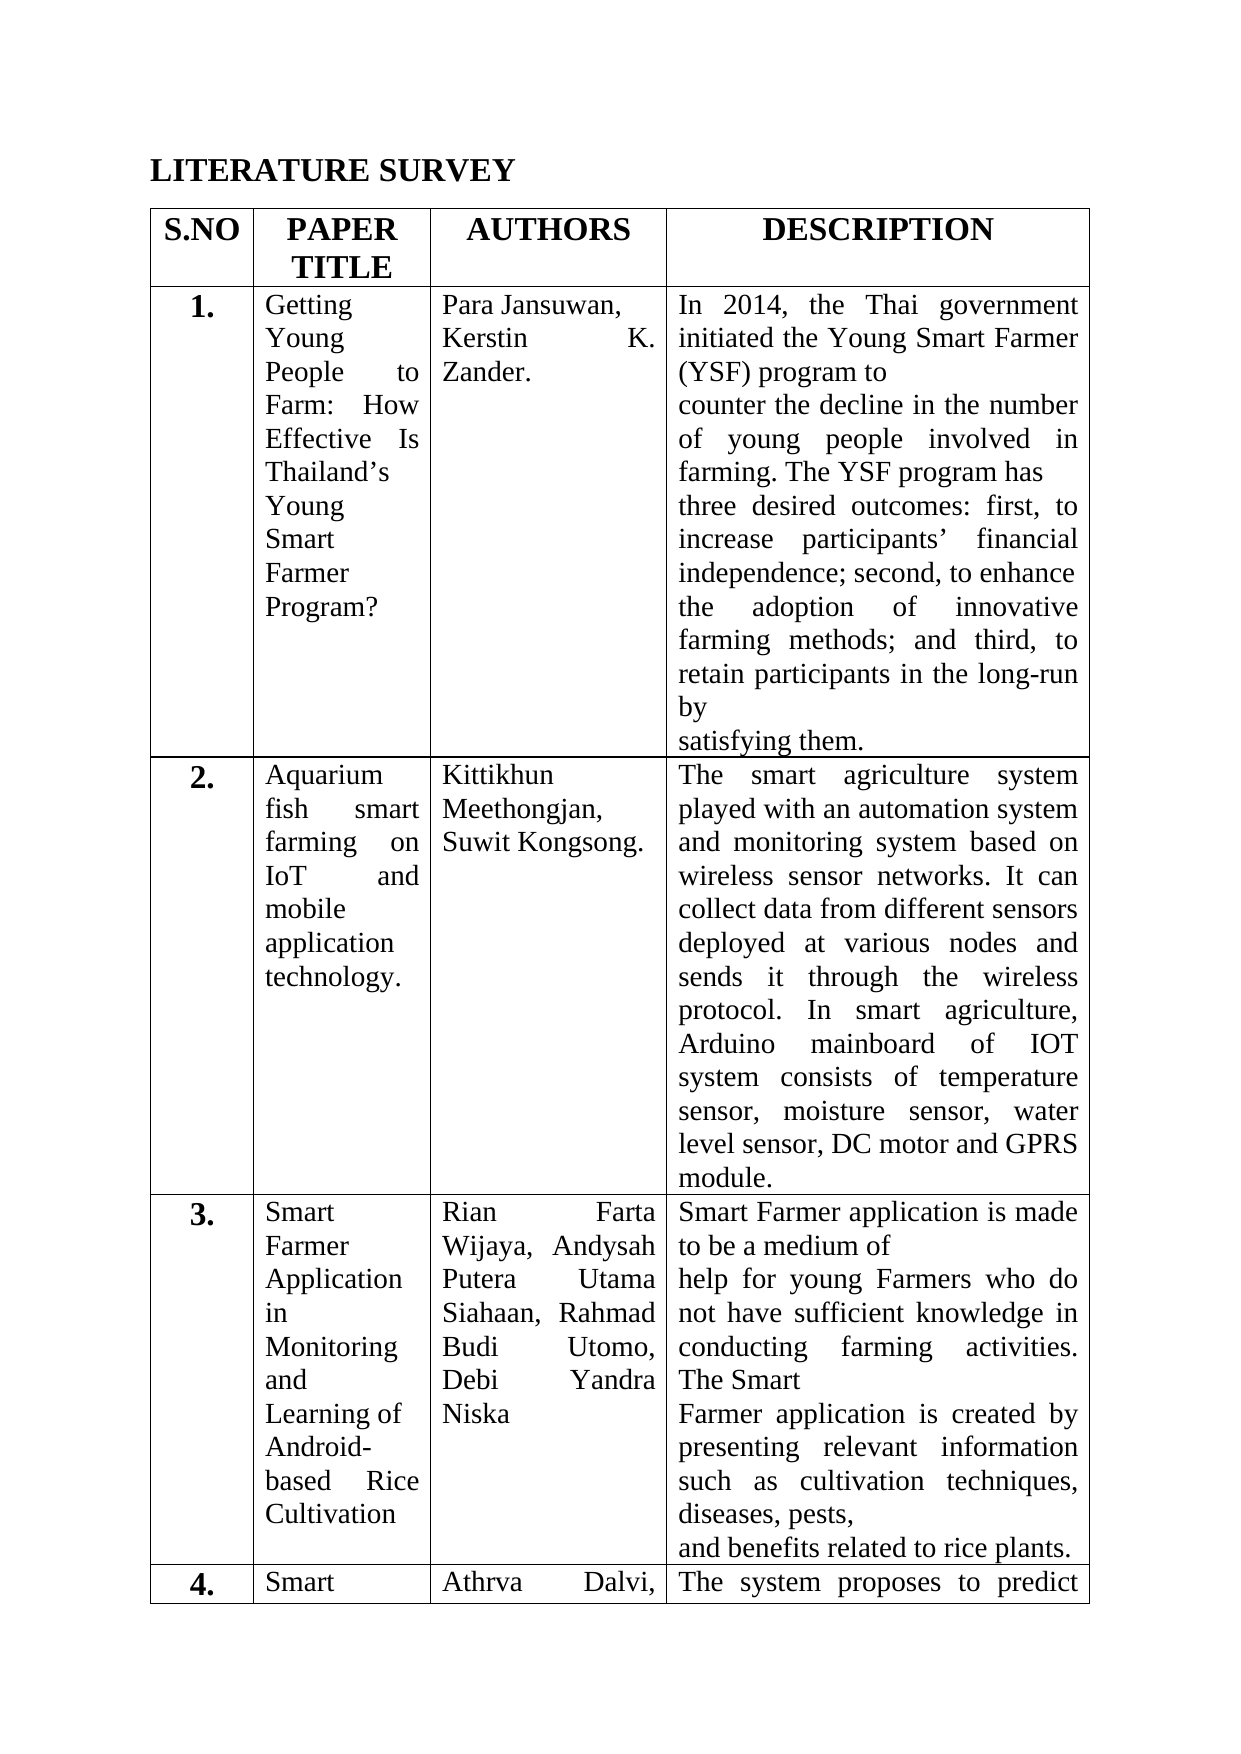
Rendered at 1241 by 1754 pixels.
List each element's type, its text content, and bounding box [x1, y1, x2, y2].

table_cell Smart Farmer Application in Monitoring and Learning of Android-based Rice Cultivation [254, 1195, 430, 1563]
table_cell Kittikhun Meethongjan, Suwit Kongsong. [431, 758, 666, 1193]
table_cell Smart Farmer System [254, 1565, 430, 1603]
table_cell 2. [151, 758, 253, 1193]
table_header AUTHORS [431, 209, 666, 286]
table_cell Para Jansuwan, Kerstin K. Zander. [431, 287, 666, 756]
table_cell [667, 1565, 1089, 1603]
text LITERATURE SURVEY [150, 150, 1090, 188]
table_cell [431, 1565, 666, 1603]
table_cell Aquarium fish smart farming on IoT and mobile application technology. [254, 758, 430, 1193]
table_cell The smart agriculture system played with an automation system and monitoring system based on wireless sensor networks. It can collect data from different sensors deployed at various nodes and sends it through the wireless protocol. In smart agriculture, Arduino mainboard of IOT system consists of temperature sensor, moisture sensor, water level sensor, DC motor and GPRS module. [667, 758, 1089, 1193]
table_header DESCRIPTION [667, 209, 1089, 286]
table_cell Getting Young People to Farm: How Effective Is Thailand’s Young Smart Farmer Program? [254, 287, 430, 756]
table_cell Rian Farta Wijaya, Andysah Putera Utama Siahaan, Rahmad Budi Utomo, Debi Yandra Niska [431, 1195, 666, 1563]
table_cell Smart Farmer application is made to be a medium of help for young Farmers who do not have sufficient knowledge in conducting farming activities. The Smart Farmer application is created by presenting relevant information such as cultivation techniques, diseases, pests, and benefits related to rice plants. [667, 1195, 1089, 1563]
table_cell 4. [151, 1565, 253, 1603]
table_header PAPER TITLE [254, 209, 430, 286]
table_cell 3. [151, 1195, 253, 1563]
table_cell In 2014, the Thai government initiated the Young Smart Farmer (YSF) program to counter the decline in the number of young people involved in farming. The YSF program has three desired outcomes: first, to increase participants’ financial independence; second, to enhance the adoption of innovative farming methods; and third, to retain participants in the long-run by satisfying them. [667, 287, 1089, 756]
table_header S.NO [151, 209, 253, 286]
table_cell 1. [151, 287, 253, 756]
